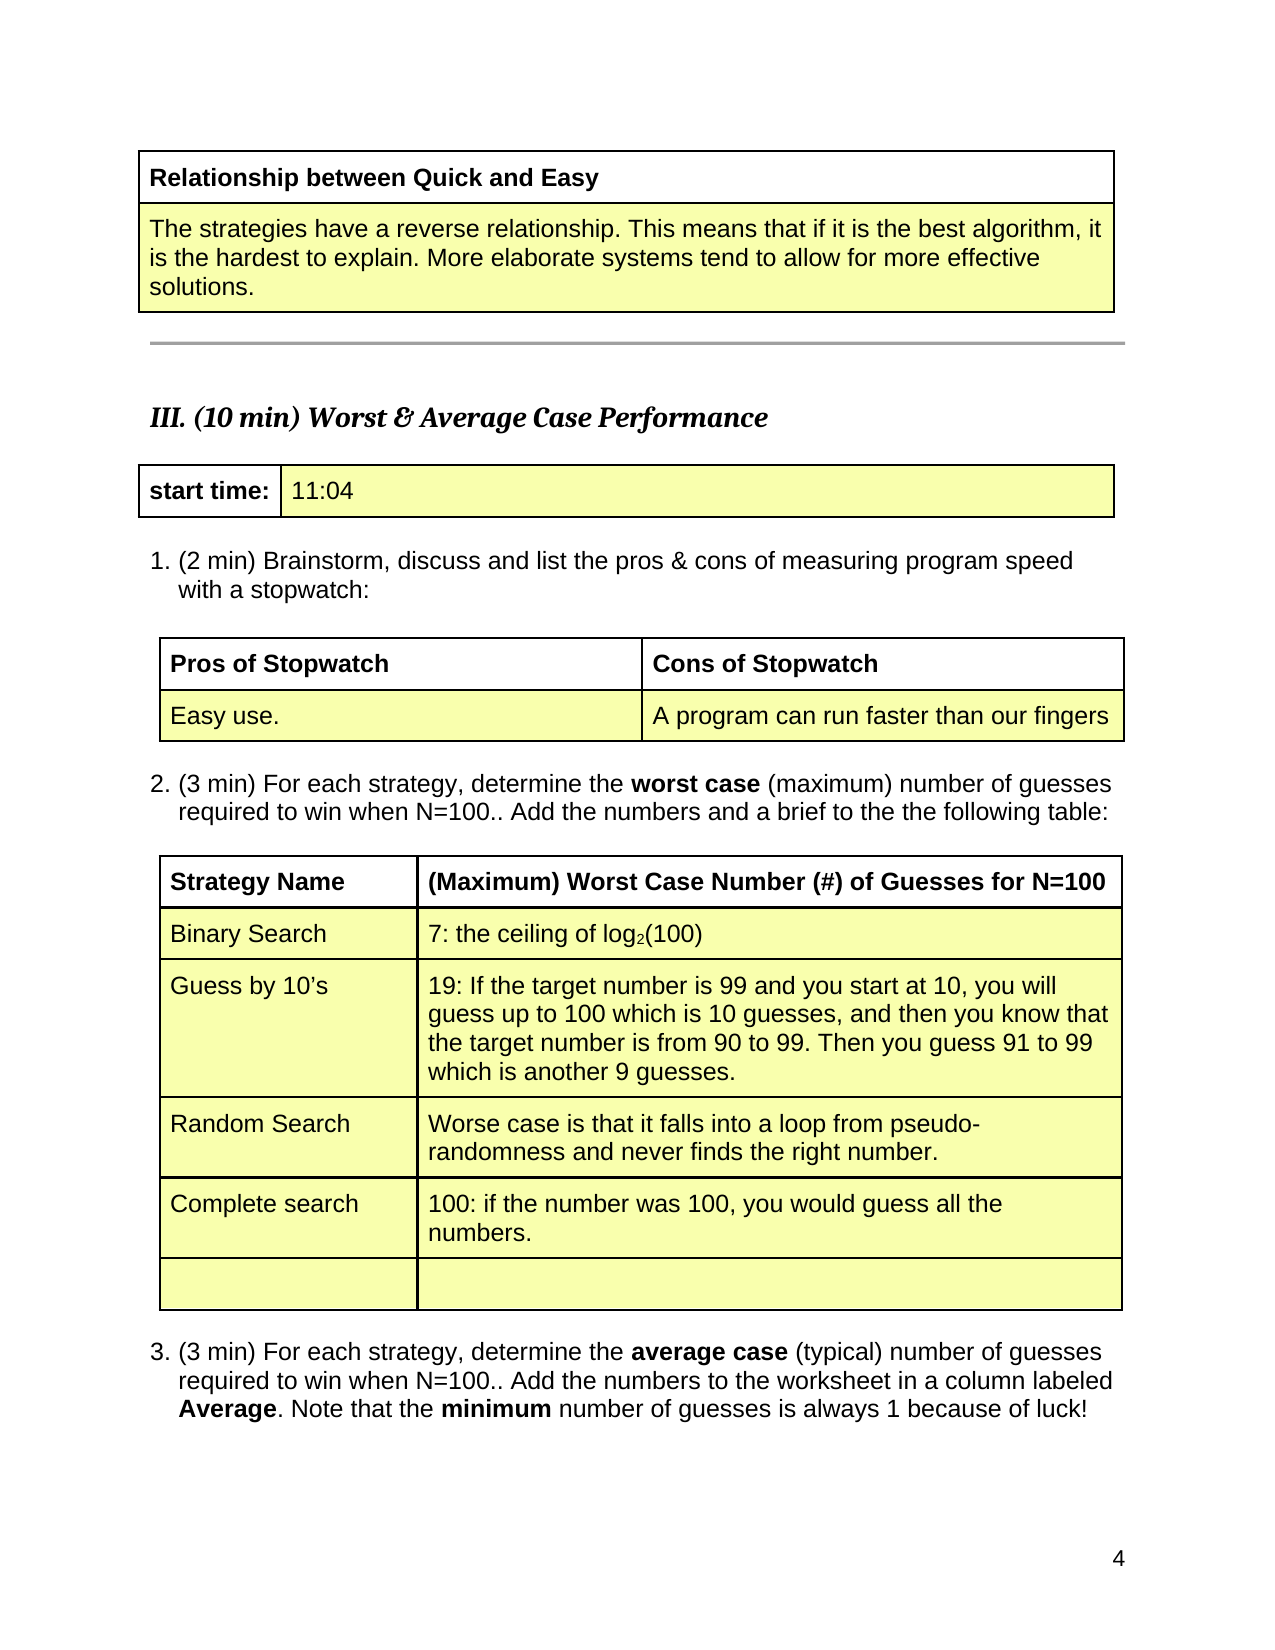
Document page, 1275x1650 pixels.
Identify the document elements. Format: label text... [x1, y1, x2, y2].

table_cell Binary Search [161, 909, 416, 958]
table_header Strategy Name [161, 857, 416, 906]
table_header start time: [140, 466, 280, 516]
table_cell 100: if the number was 100, you would guess all the numbers. [419, 1179, 1121, 1257]
table_cell Random Search [161, 1098, 416, 1176]
list (2 min) Brainstorm, discuss and list the pros & cons of measuring program speed with a stopwatch: [150, 546, 1125, 604]
text III. (10 min) Worst & Average Case Performance [150, 402, 1125, 435]
list (3 min) For each strategy, determine the worst case (maximum) number of guesses required to win when N=100.. Add the numbers and a brief to the the following table: [150, 768, 1125, 826]
table_cell 7: the ceiling of log2(100) [419, 909, 1121, 958]
list (3 min) For each strategy, determine the average case (typical) number of guesses required to win when N=100.. Add the numbers to the worksheet in a column labeled Average. Note that the minimum number of guesses is always 1 because of luck! [150, 1337, 1125, 1423]
table_cell The strategies have a reverse relationship. This means that if it is the best algorithm, it is the hardest to explain. More elaborate systems tend to allow for more effective solutions. [140, 204, 1113, 311]
table_header (Maximum) Worst Case Number (#) of Guesses for N=100 [419, 857, 1121, 906]
table_cell [161, 1259, 416, 1308]
table_cell [419, 1259, 1121, 1308]
table_cell 19: If the target number is 99 and you start at 10, you will guess up to 100 which is 10 guesses, and then you know that the target number is from 90 to 99. Then you guess 91 to 99 which is another 9 guesses. [419, 960, 1121, 1096]
table_header Relationship between Quick and Easy [140, 152, 1113, 202]
table_cell Easy use. [161, 691, 641, 740]
table_header Pros of Stopwatch [161, 639, 641, 688]
table_header 11:04 [282, 466, 1113, 516]
table_header Cons of Stopwatch [643, 639, 1123, 688]
table_cell Guess by 10’s [161, 960, 416, 1096]
table_cell Worse case is that it falls into a loop from pseudo-randomness and never finds the right number. [419, 1098, 1121, 1176]
table_cell A program can run faster than our fingers [643, 691, 1123, 740]
table_cell Complete search [161, 1179, 416, 1257]
